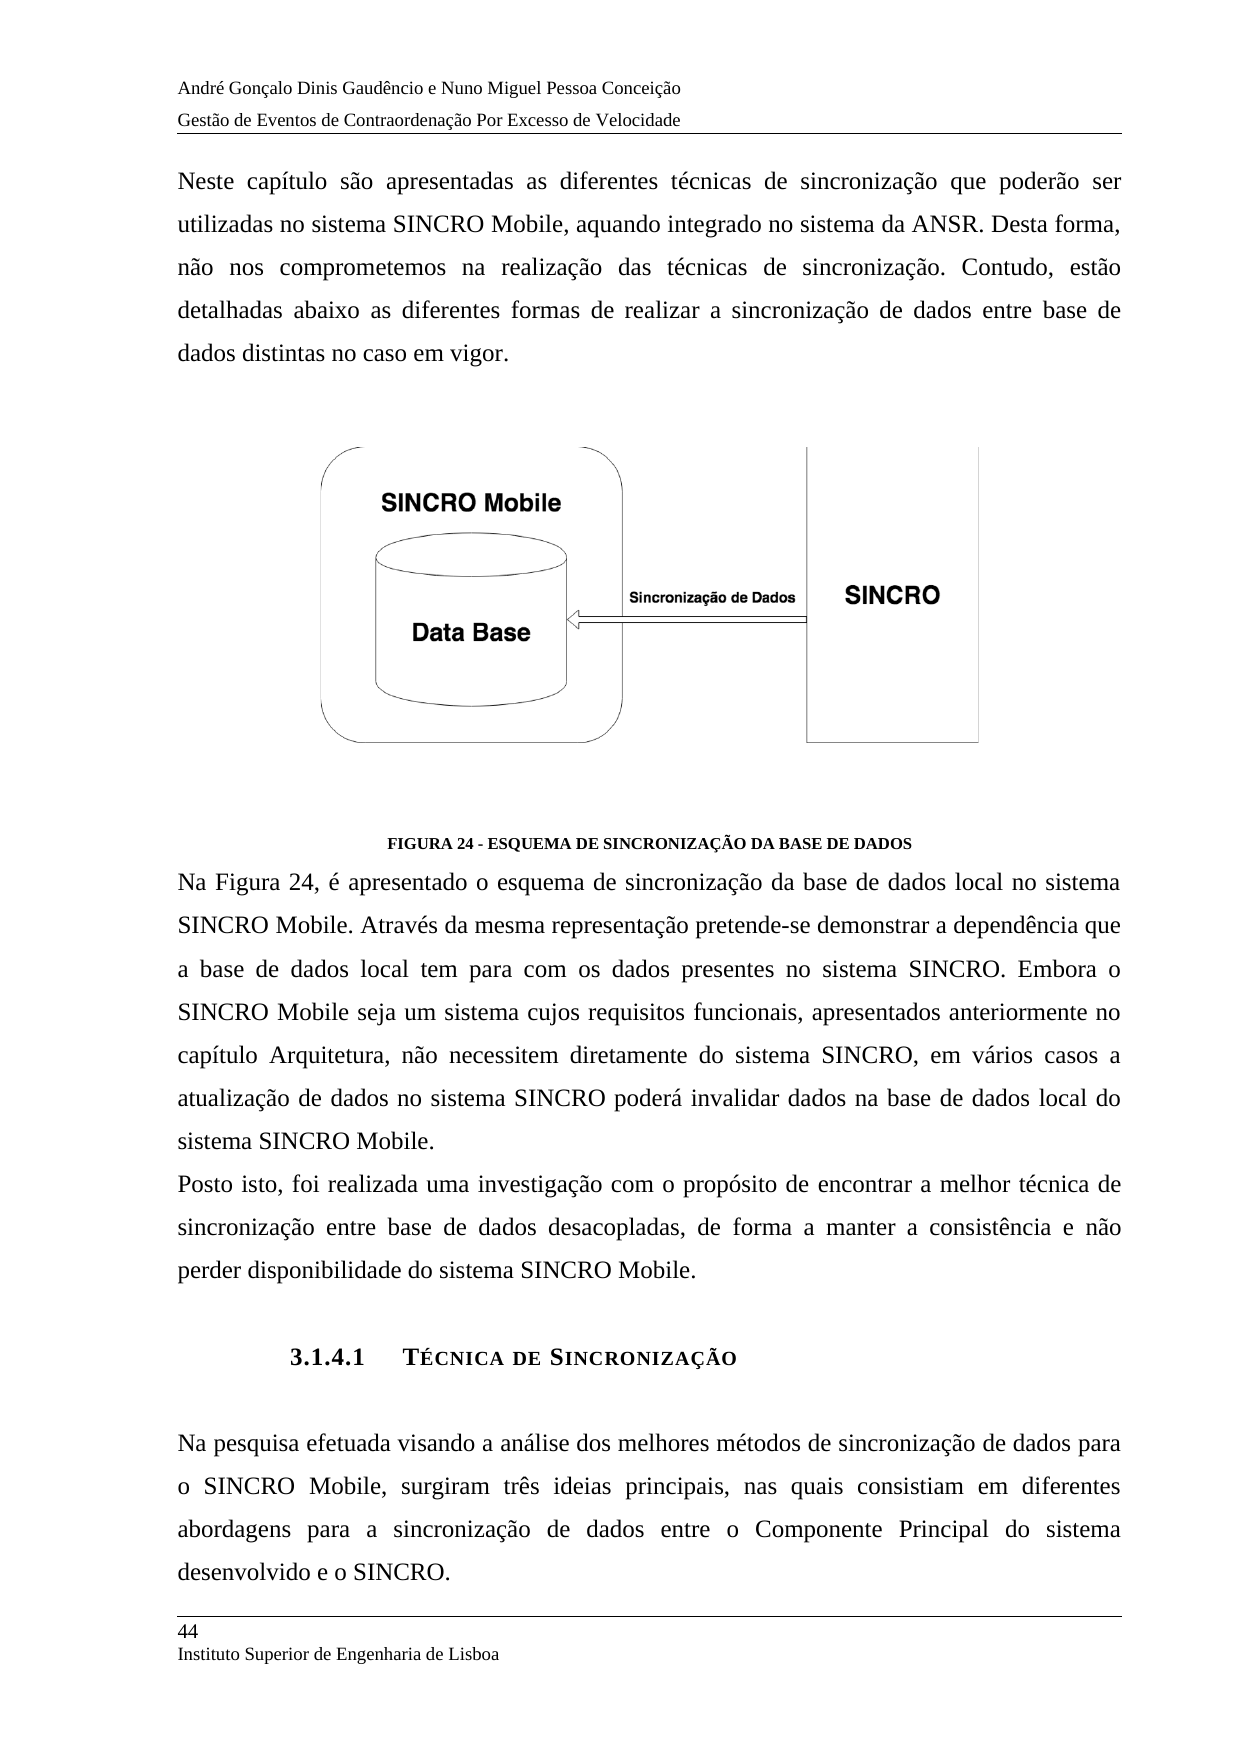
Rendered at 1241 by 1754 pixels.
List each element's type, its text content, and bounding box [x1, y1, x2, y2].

subtitle Técnica de Sincronização [290, 1342, 1122, 1371]
text Neste capítulo são apresentadas as diferentes técnicas de sincronização que poderão ser utilizadas no sistema SINCRO Mobile, aquando integrado no sistema da ANSR. Desta forma, não nos comprometemos na realização das técnicas de sincronização. Contudo, estão detalhadas abaixo as diferentes formas de realizar a sincronização de dados entre base de dados distintas no caso em vigor. [177, 166, 1122, 367]
text Posto isto, foi realizada uma investigação com o propósito de encontrar a melhor técnica de sincronização entre base de dados desacopladas, de forma a manter a consistência e não perder disponibilidade do sistema SINCRO Mobile. [177, 1169, 1122, 1284]
text Na pesquisa efetuada visando a análise dos melhores métodos de sincronização de dados para o SINCRO Mobile, surgiram três ideias principais, nas quais consistiam em diferentes abordagens para a sincronização de dados entre o Componente Principal do sistema desenvolvido e o SINCRO. [177, 1428, 1122, 1586]
picture [320, 447, 979, 743]
